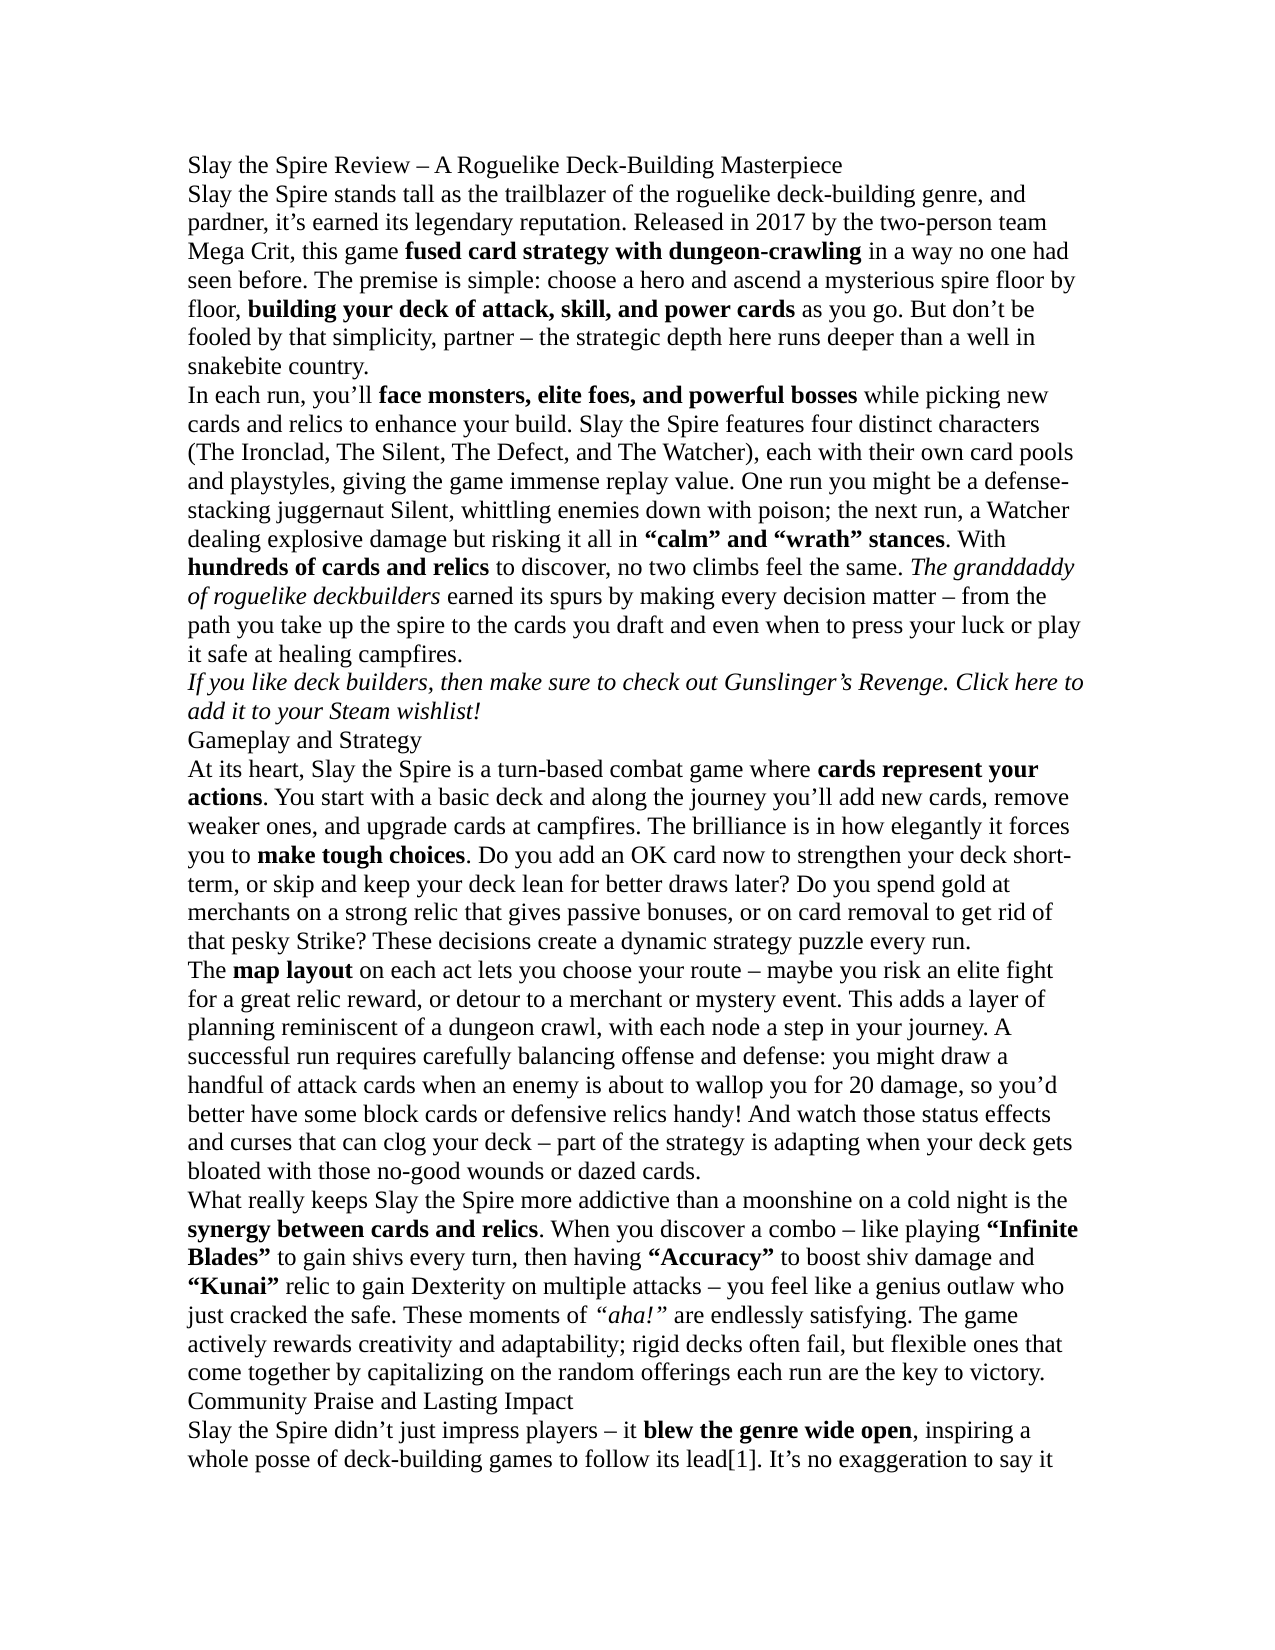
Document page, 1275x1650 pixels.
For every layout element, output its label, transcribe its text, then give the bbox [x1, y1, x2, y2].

text Gameplay and Strategy [187, 725, 1087, 754]
text Slay the Spire stands tall as the trailblazer of the roguelike deck-building genre, and pardner, it’s earned its legendary reputation. Released in 2017 by the two-person team Mega Crit, this game fused card strategy with dungeon-crawling in a way no one had seen before. The premise is simple: choose a hero and ascend a mysterious spire floor by floor, building your deck of attack, skill, and power cards as you go. But don’t be fooled by that simplicity, partner – the strategic depth here runs deeper than a well in snakebite country. [187, 179, 1087, 380]
text In each run, you’ll face monsters, elite foes, and powerful bosses while picking new cards and relics to enhance your build. Slay the Spire features four distinct characters (The Ironclad, The Silent, The Defect, and The Watcher), each with their own card pools and playstyles, giving the game immense replay value. One run you might be a defense-stacking juggernaut Silent, whittling enemies down with poison; the next run, a Watcher dealing explosive damage but risking it all in “calm” and “wrath” stances. With hundreds of cards and relics to discover, no two climbs feel the same. The granddaddy of roguelike deckbuilders earned its spurs by making every decision matter – from the path you take up the spire to the cards you draft and even when to press your luck or play it safe at healing campfires. [187, 380, 1087, 667]
text The map layout on each act lets you choose your route – maybe you risk an elite fight for a great relic reward, or detour to a merchant or mystery event. This adds a layer of planning reminiscent of a dungeon crawl, with each node a step in your journey. A successful run requires carefully balancing offense and defense: you might draw a handful of attack cards when an enemy is about to wallop you for 20 damage, so you’d better have some block cards or defensive relics handy! And watch those status effects and curses that can clog your deck – part of the strategy is adapting when your deck gets bloated with those no-good wounds or dazed cards. [187, 955, 1087, 1185]
text Slay the Spire Review – A Roguelike Deck-Building Masterpiece [187, 150, 1087, 179]
text Community Praise and Lasting Impact [187, 1386, 1087, 1415]
text What really keeps Slay the Spire more addictive than a moonshine on a cold night is the synergy between cards and relics. When you discover a combo – like playing “Infinite Blades” to gain shivs every turn, then having “Accuracy” to boost shiv damage and “Kunai” relic to gain Dexterity on multiple attacks – you feel like a genius outlaw who just cracked the safe. These moments of “aha!” are endlessly satisfying. The game actively rewards creativity and adaptability; rigid decks often fail, but flexible ones that come together by capitalizing on the random offerings each run are the key to victory. [187, 1185, 1087, 1386]
text If you like deck builders, then make sure to check out Gunslinger’s Revenge. Click here to add it to your Steam wishlist! [187, 667, 1087, 725]
text At its heart, Slay the Spire is a turn-based combat game where cards represent your actions. You start with a basic deck and along the journey you’ll add new cards, remove weaker ones, and upgrade cards at campfires. The brilliance is in how elegantly it forces you to make tough choices. Do you add an OK card now to strengthen your deck short-term, or skip and keep your deck lean for better draws later? Do you spend gold at merchants on a strong relic that gives passive bonuses, or on card removal to get rid of that pesky Strike? These decisions create a dynamic strategy puzzle every run. [187, 754, 1087, 955]
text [187, 1415, 1087, 1472]
